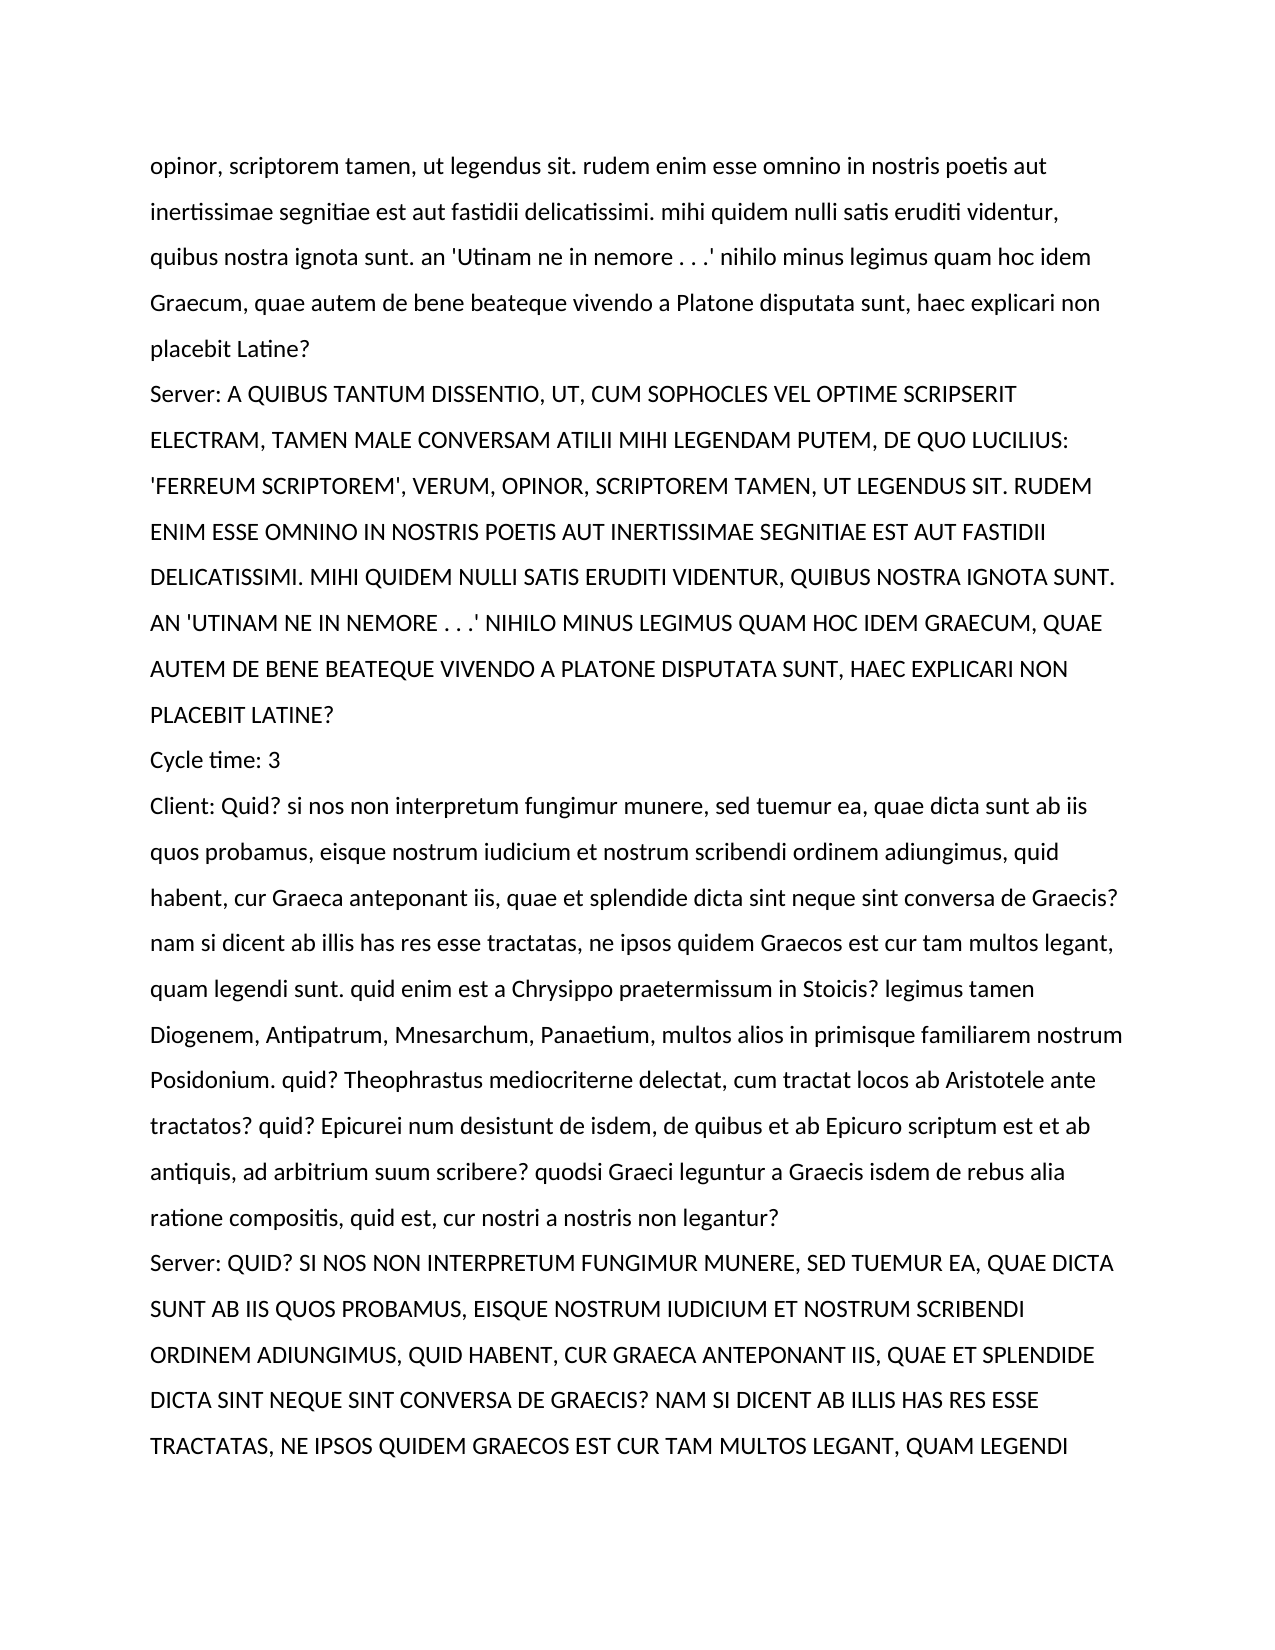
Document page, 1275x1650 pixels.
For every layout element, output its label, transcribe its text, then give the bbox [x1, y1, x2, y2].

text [150, 150, 1125, 363]
text Cycle time: 3 [150, 744, 1125, 775]
text Client: Quid? si nos non interpretum fungimur munere, sed tuemur ea, quae dicta sunt ab iis quos probamus, eisque nostrum iudicium et nostrum scribendi ordinem adiungimus, quid habent, cur Graeca anteponant iis, quae et splendide dicta sint neque sint conversa de Graecis? nam si dicent ab illis has res esse tractatas, ne ipsos quidem Graecos est cur tam multos legant, quam legendi sunt. quid enim est a Chrysippo praetermissum in Stoicis? legimus tamen Diogenem, Antipatrum, Mnesarchum, Panaetium, multos alios in primisque familiarem nostrum Posidonium. quid? Theophrastus mediocriterne delectat, cum tractat locos ab Aristotele ante tractatos? quid? Epicurei num desistunt de isdem, de quibus et ab Epicuro scriptum est et ab antiquis, ad arbitrium suum scribere? quodsi Graeci leguntur a Graecis isdem de rebus alia ratione compositis, quid est, cur nostri a nostris non legantur? [150, 790, 1125, 1232]
text Server: A QUIBUS TANTUM DISSENTIO, UT, CUM SOPHOCLES VEL OPTIME SCRIPSERIT ELECTRAM, TAMEN MALE CONVERSAM ATILII MIHI LEGENDAM PUTEM, DE QUO LUCILIUS: 'FERREUM SCRIPTOREM', VERUM, OPINOR, SCRIPTOREM TAMEN, UT LEGENDUS SIT. RUDEM ENIM ESSE OMNINO IN NOSTRIS POETIS AUT INERTISSIMAE SEGNITIAE EST AUT FASTIDII DELICATISSIMI. MIHI QUIDEM NULLI SATIS ERUDITI VIDENTUR, QUIBUS NOSTRA IGNOTA SUNT. AN 'UTINAM NE IN NEMORE . . .' NIHILO MINUS LEGIMUS QUAM HOC IDEM GRAECUM, QUAE AUTEM DE BENE BEATEQUE VIVENDO A PLATONE DISPUTATA SUNT, HAEC EXPLICARI NON PLACEBIT LATINE? [150, 379, 1125, 729]
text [150, 1247, 1125, 1461]
